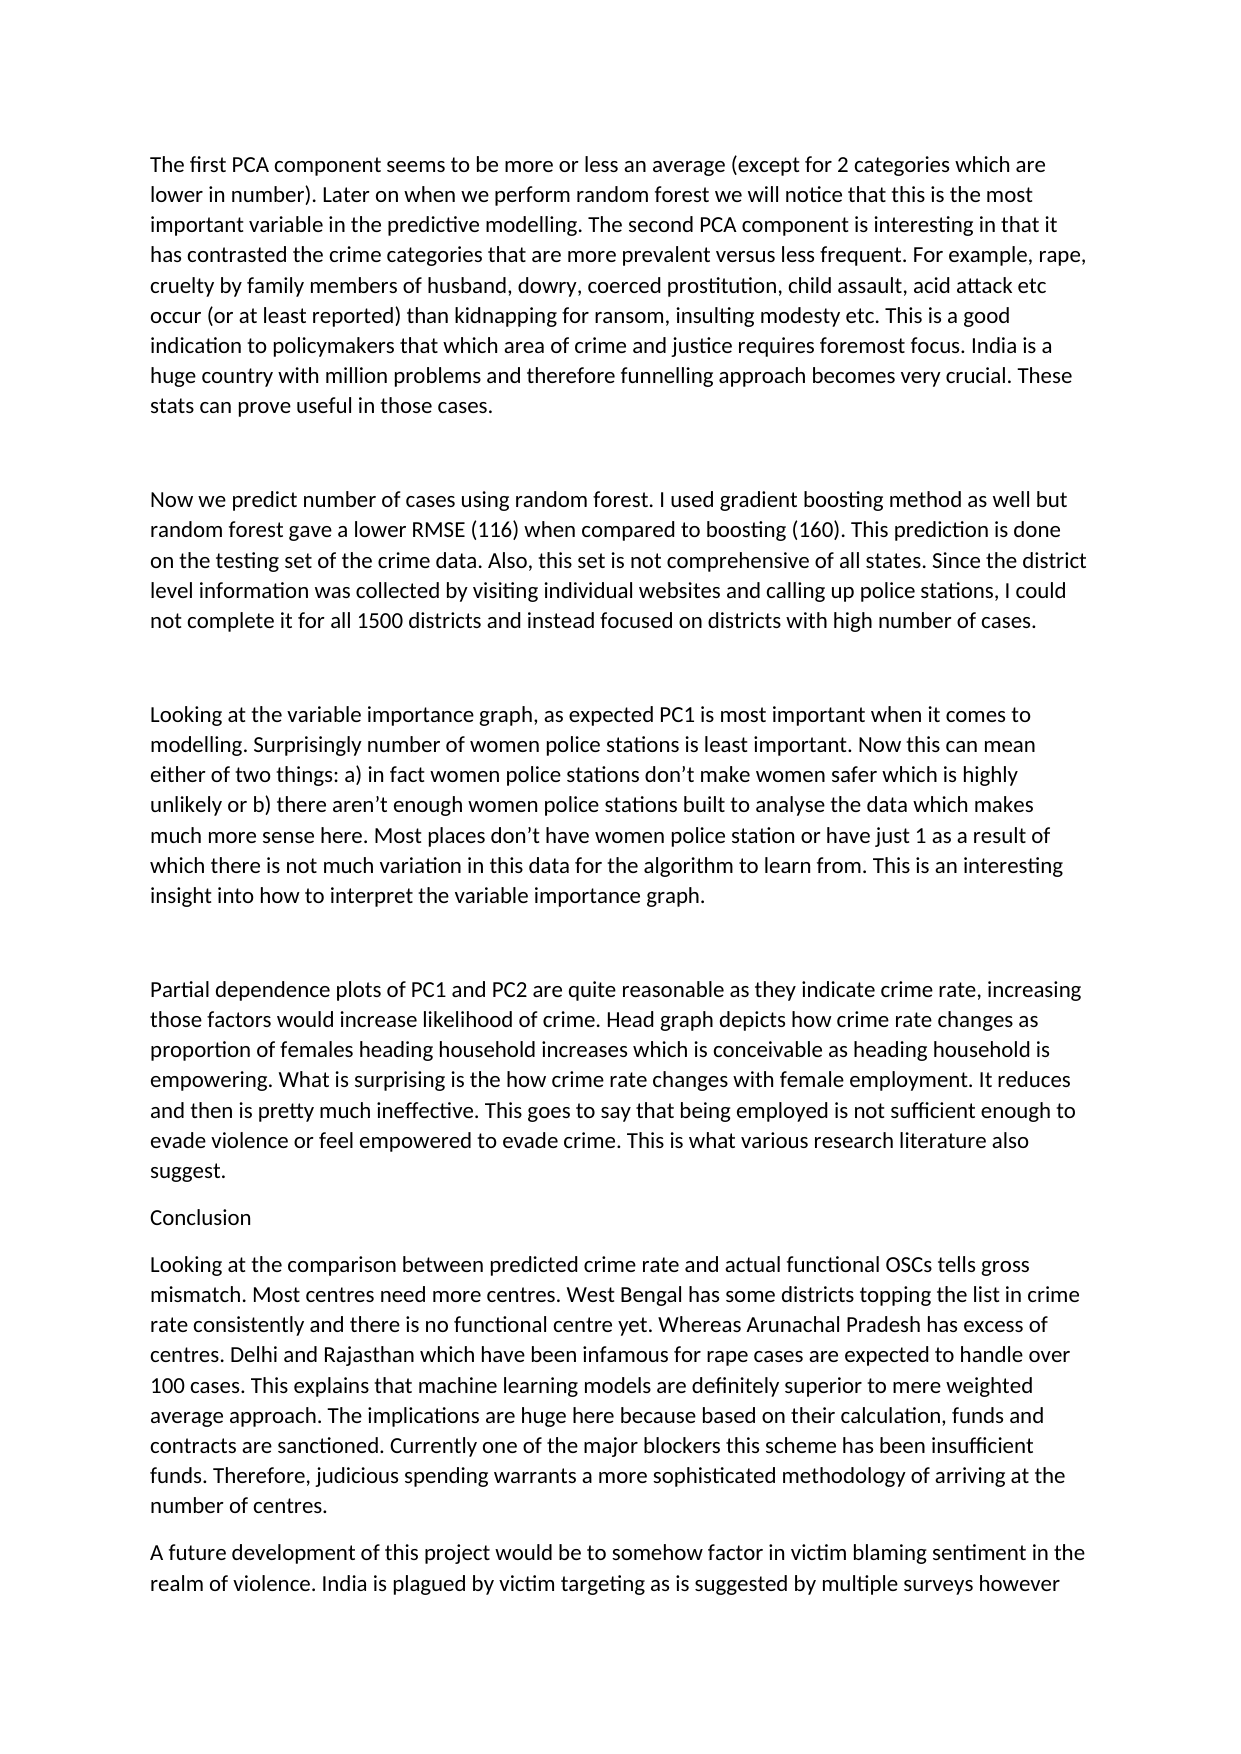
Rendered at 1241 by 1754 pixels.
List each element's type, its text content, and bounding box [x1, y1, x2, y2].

text Now we predict number of cases using random forest. I used gradient boosting method as well but random forest gave a lower RMSE (116) when compared to boosting (160). This prediction is done on the testing set of the crime data. Also, this set is not comprehensive of all states. Since the district level information was collected by visiting individual websites and calling up police stations, I could not complete it for all 1500 districts and instead focused on districts with high number of cases. [150, 485, 1090, 634]
text Conclusion [150, 1203, 1090, 1231]
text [150, 1538, 1090, 1597]
text Looking at the variable importance graph, as expected PC1 is most important when it comes to modelling. Surprisingly number of women police stations is least important. Now this can mean either of two things: a) in fact women police stations don’t make women safer which is highly unlikely or b) there aren’t enough women police stations built to analyse the data which makes much more sense here. Most places don’t have women police station or have just 1 as a result of which there is not much variation in this data for the algorithm to learn from. This is an interesting insight into how to interpret the variable importance graph. [150, 700, 1090, 909]
text The first PCA component seems to be more or less an average (except for 2 categories which are lower in number). Later on when we perform random forest we will notice that this is the most important variable in the predictive modelling. The second PCA component is interesting in that it has contrasted the crime categories that are more prevalent versus less frequent. For example, rape, cruelty by family members of husband, dowry, coerced prostitution, child assault, acid attack etc occur (or at least reported) than kidnapping for ransom, insulting modesty etc. This is a good indication to policymakers that which area of crime and justice requires foremost focus. India is a huge country with million problems and therefore funnelling approach becomes very crucial. These stats can prove useful in those cases. [150, 150, 1090, 420]
text Looking at the comparison between predicted crime rate and actual functional OSCs tells gross mismatch. Most centres need more centres. West Bengal has some districts topping the list in crime rate consistently and there is no functional centre yet. Whereas Arunachal Pradesh has excess of centres. Delhi and Rajasthan which have been infamous for rape cases are expected to handle over 100 cases. This explains that machine learning models are definitely superior to mere weighted average approach. The implications are huge here because based on their calculation, funds and contracts are sanctioned. Currently one of the major blockers this scheme has been insufficient funds. Therefore, judicious spending warrants a more sophisticated methodology of arriving at the number of centres. [150, 1250, 1090, 1520]
text Partial dependence plots of PC1 and PC2 are quite reasonable as they indicate crime rate, increasing those factors would increase likelihood of crime. Head graph depicts how crime rate changes as proportion of females heading household increases which is conceivable as heading household is empowering. What is surprising is the how crime rate changes with female employment. It reduces and then is pretty much ineffective. This goes to say that being employed is not sufficient enough to evade violence or feel empowered to evade crime. This is what various research literature also suggest. [150, 975, 1090, 1184]
